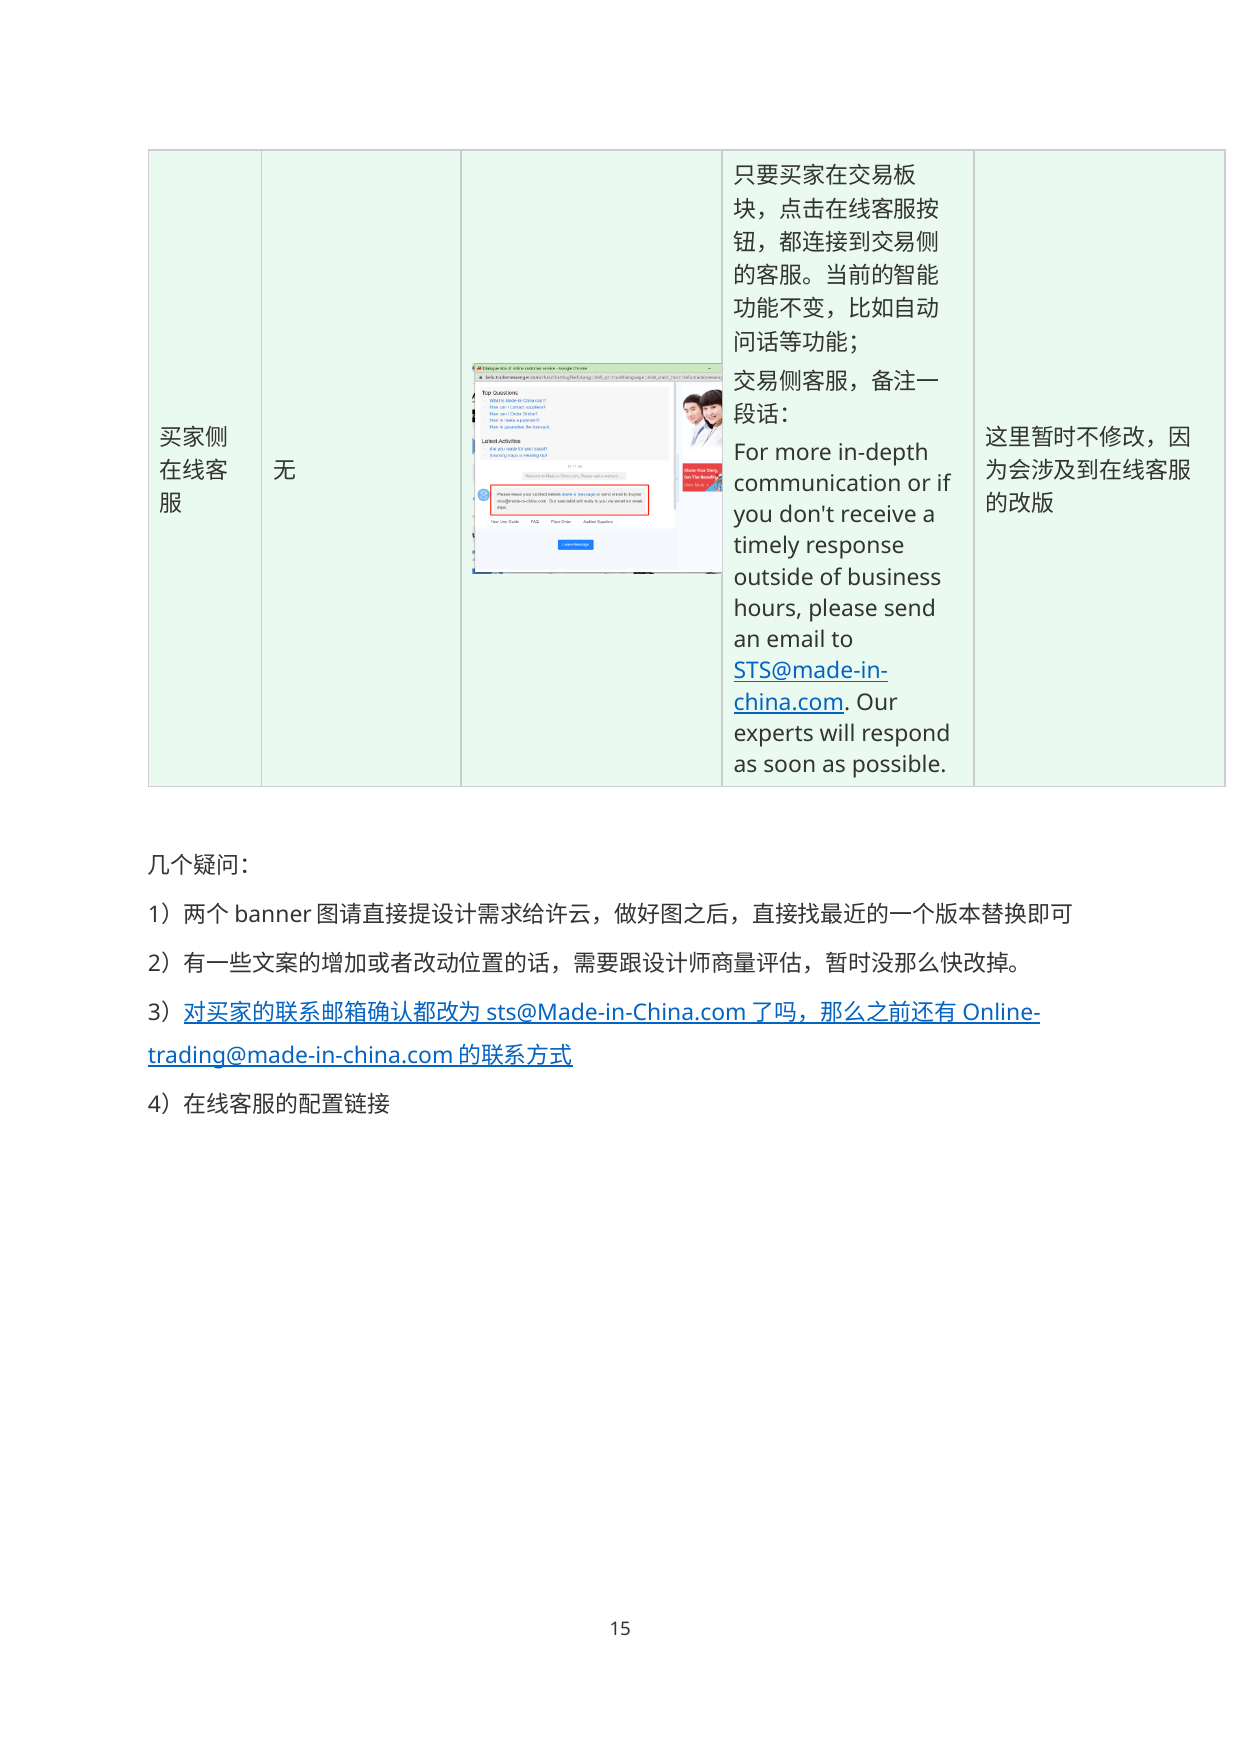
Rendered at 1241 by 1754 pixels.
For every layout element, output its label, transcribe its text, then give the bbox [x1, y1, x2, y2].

list 两个banner图请直接提设计需求给许云，做好图之后，直接找最近的一个版本替换即可 [148, 891, 1093, 934]
table_cell 无 [262, 151, 460, 786]
list 有一些文案的增加或者改动位置的话，需要跟设计师商量评估，暂时没那么快改掉。 [148, 940, 1093, 983]
table_cell 只要买家在交易板块，点击在线客服按钮，都连接到交易侧的客服。当前的智能功能不变，比如自动问话等功能； 交易侧客服，备注一段话： For more in-depth communication or if you don't receive a timely response outside of business hours, please send an email to STS@made-in-china.com. Our experts will respond as soon as possible. [723, 151, 973, 786]
table_cell 这里暂时不修改，因为会涉及到在线客服的改版 [975, 151, 1224, 786]
table_cell [462, 151, 721, 786]
list 对买家的联系邮箱确认都改为sts@Made-in-China.com了吗，那么之前还有Online-trading@made-in-china.com的联系方式 [148, 989, 1093, 1074]
list 在线客服的配置链接 [148, 1081, 1093, 1123]
text 几个疑问： [148, 842, 1093, 885]
picture [472, 363, 723, 574]
table_cell 买家侧在线客服 [149, 151, 261, 786]
